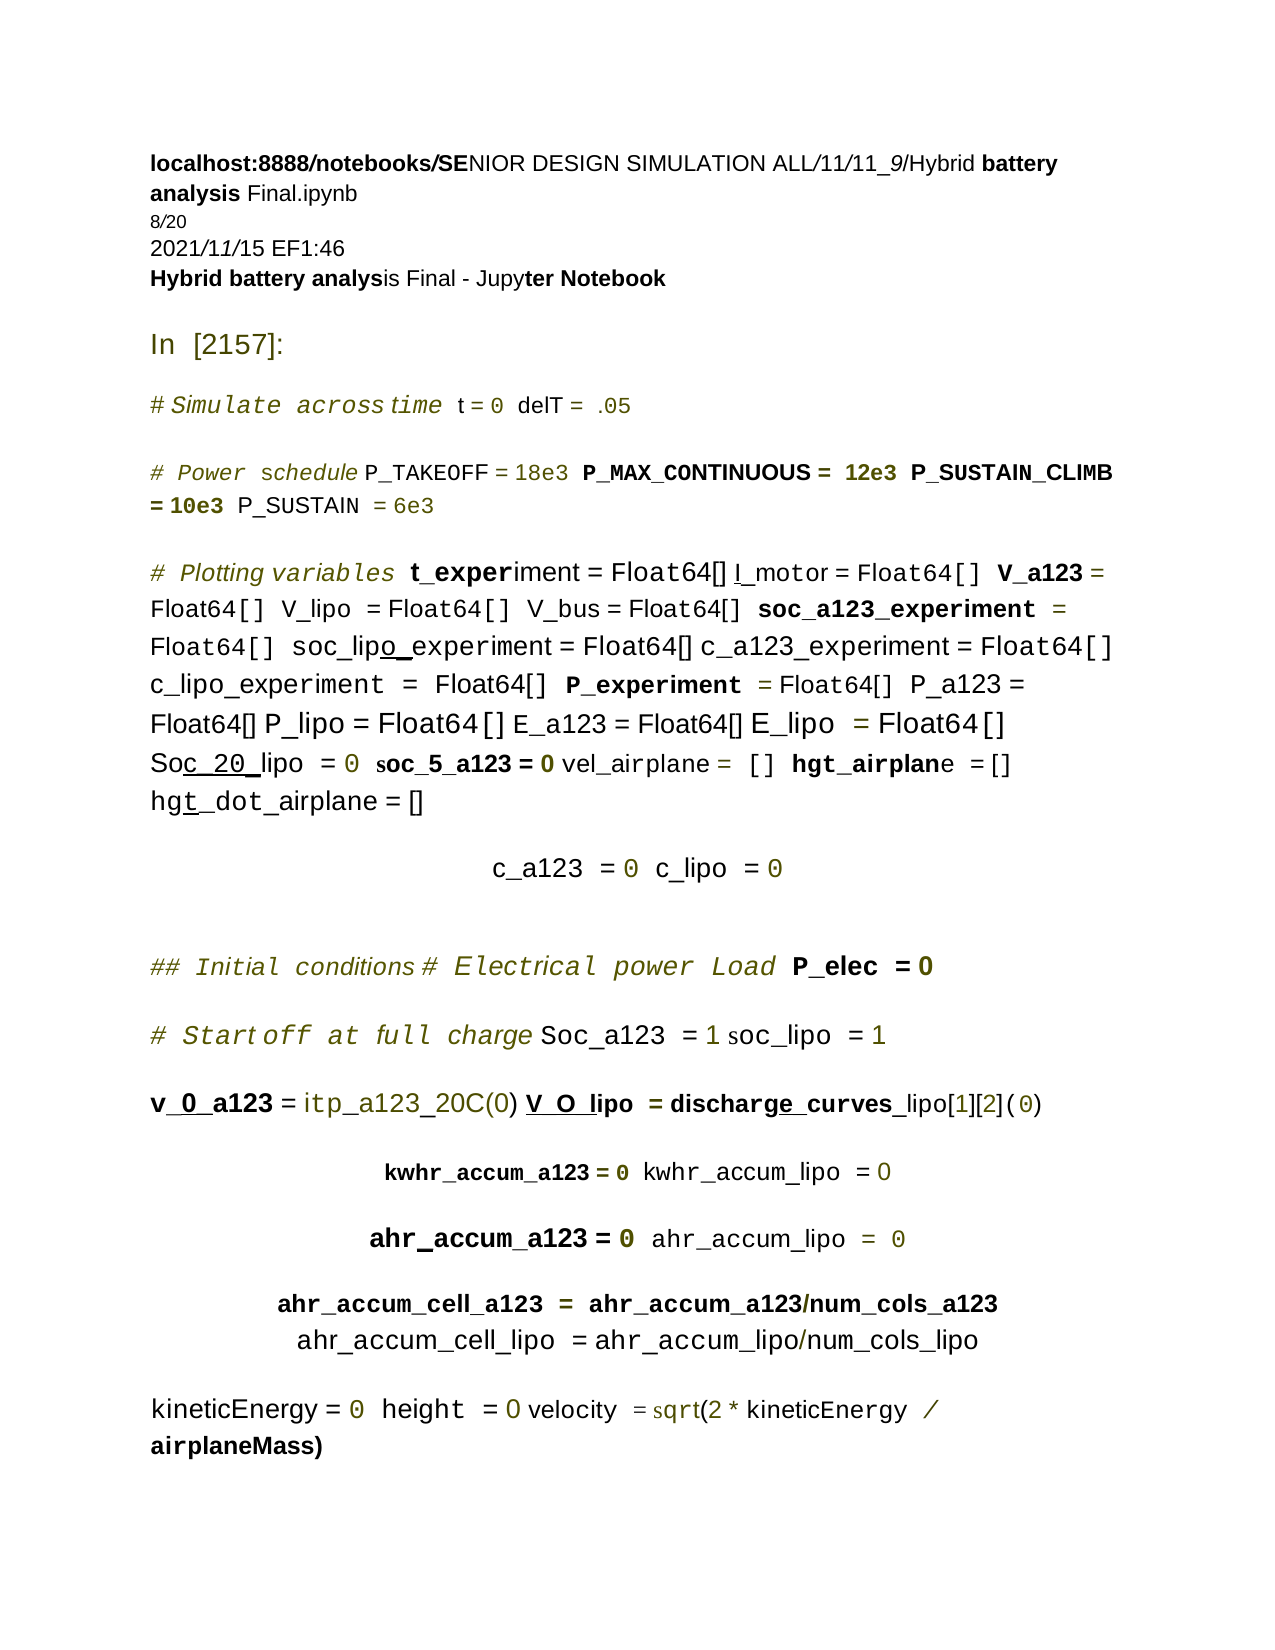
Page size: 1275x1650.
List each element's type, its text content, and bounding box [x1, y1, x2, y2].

text ahr_accum_cell_a123 = ahr_accum_a123/num_cols_a123 ahr_accum_cell_lipo = ahr_accum_lipo/num_cols_lipo [150, 1289, 1125, 1358]
text # Plotting variables t_experiment = Float64[] I_motor = Float64[] V_a123 = Float64[] V_lipo = Float64[] V_bus = Float64[] soc_a123_experiment = Float64[] soc_lipo_experiment = Float64[] c_a123_experiment = Float64[] c_lipo_experiment = Float64[] P_experiment = Float64[] P_a123 = Float64[] P_lipo = Float64[] E_a123 = Float64[] E_lipo = Float64[] Soc_20_lipo = 0 soc_5_a123 = 0 vel_airplane = [] hgt_airplane = [] hgt_dot_airplane = [] [150, 556, 1125, 819]
text In [2157]: [150, 327, 1125, 363]
text 2021/11/15 EF1:46 [150, 235, 1125, 262]
text # Start off at full charge Soc_a123 = 1 soc_lipo = 1 [150, 1019, 1125, 1053]
text c_a123 = 0 c_lipo = 0 [150, 852, 1125, 886]
text ahr_accum_a123 = 0 ahr_accum_lipo = 0 [150, 1222, 1125, 1256]
text kwhr_accum_a123 = 0 kwhr_accum_lipo = 0 [150, 1157, 1125, 1188]
text v_0_a123 = itp_a123_20C(0) V_O_lipo = discharge_curves_lipo[1][2](0) [150, 1087, 1125, 1120]
text localhost:8888/notebooks/SENIOR DESIGN SIMULATION ALL/11/11_9/Hybrid battery analysis Final.ipynb [150, 150, 1125, 207]
text ## Initial conditions # Electrical power Load P_elec = 0 [150, 950, 1125, 984]
text kineticEnergy = 0 height = 0 velocity = sqrt(2 * kineticEnergy / airplaneMass) [150, 1393, 1125, 1462]
text # Power schedule P_TAKEOFF = 18e3 P_MAX_CONTINUOUS = 12e3 P_SUSTAIN_CLIMB = 10e3 P_SUSTAIN = 6e3 [150, 459, 1125, 520]
text Hybrid battery analysis Final - Jupyter Notebook [150, 265, 1125, 292]
text # Simulate across time t = 0 delT = .05 [150, 389, 1125, 421]
text 8/20 [150, 210, 1125, 232]
